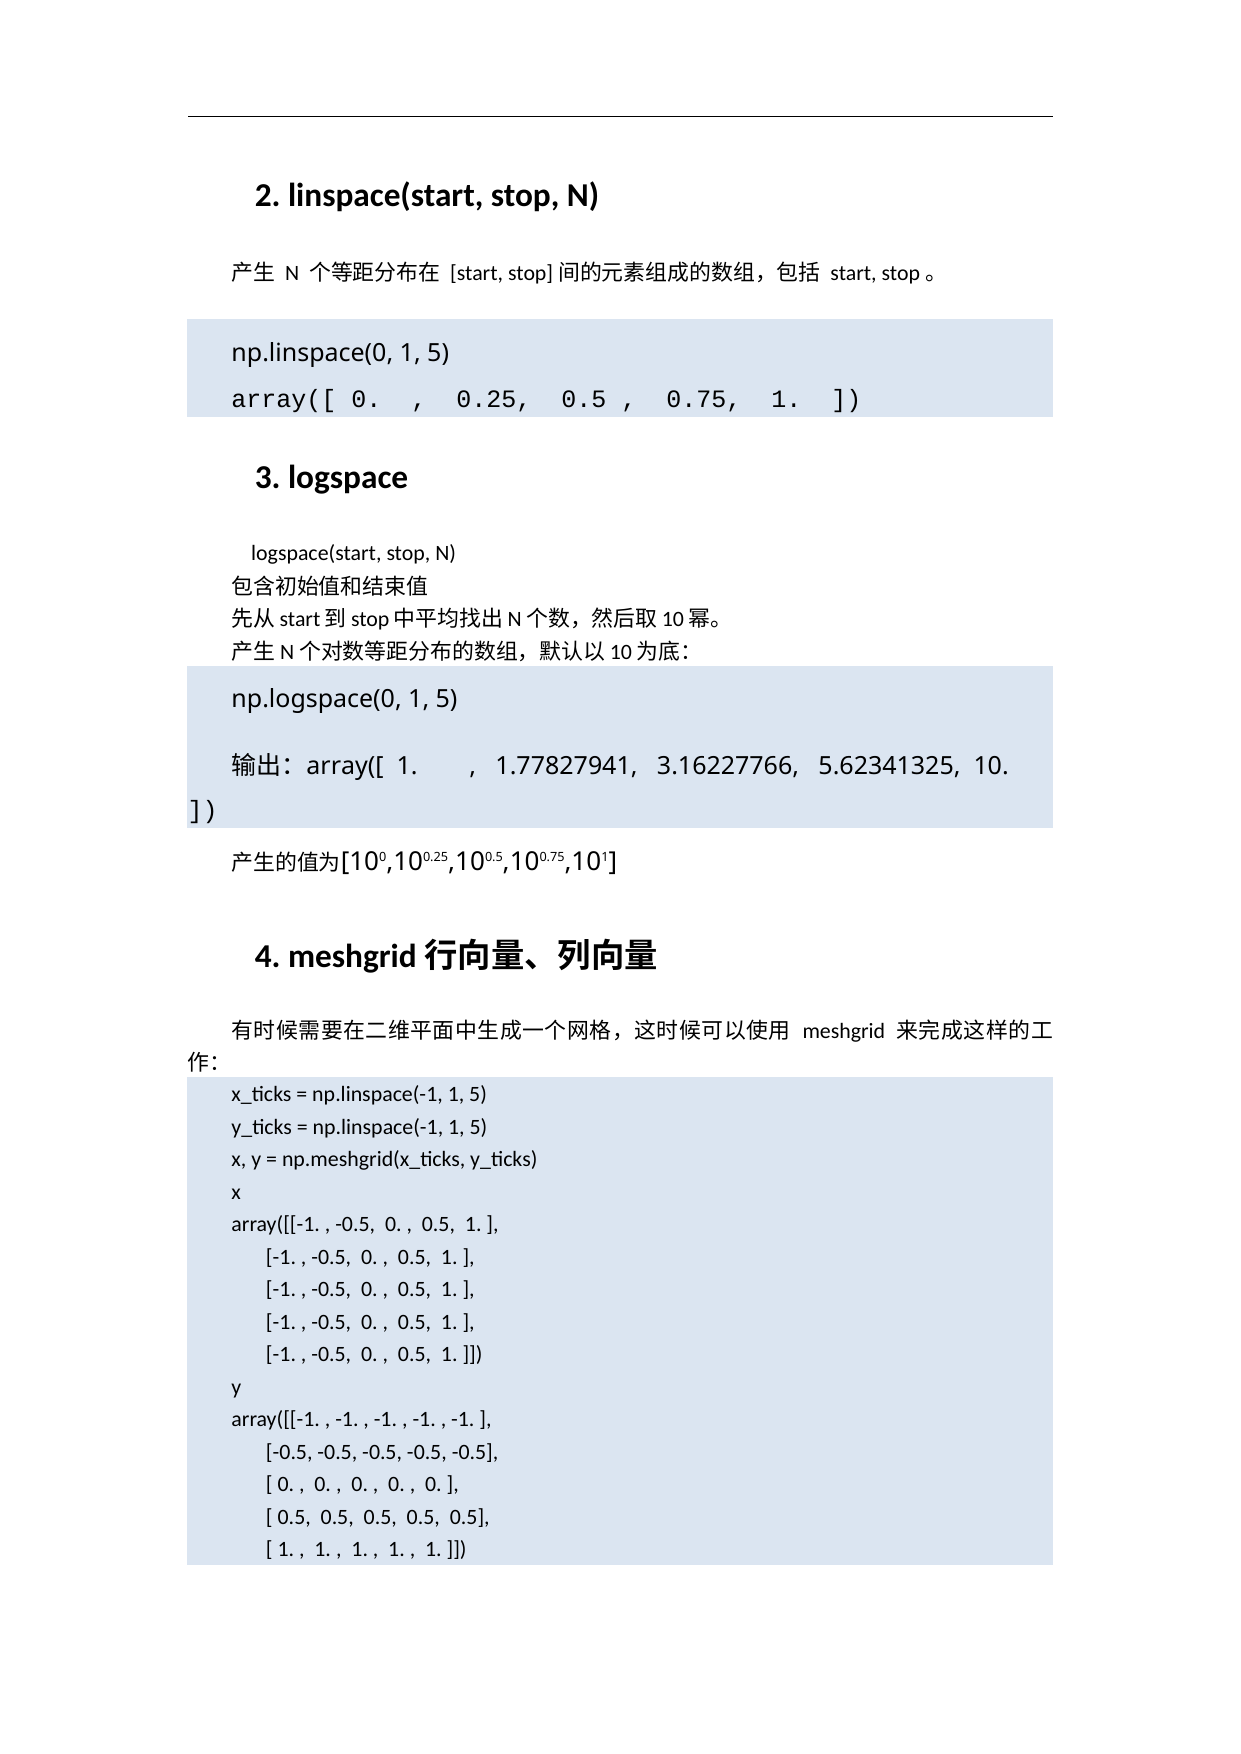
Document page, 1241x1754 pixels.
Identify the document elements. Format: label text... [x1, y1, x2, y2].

text [-1. , -0.5, 0. , 0.5, 1. ], [187, 1305, 1053, 1337]
text array([[-1. , -1. , -1. , -1. , -1. ], [187, 1402, 1053, 1435]
text [ 0.5, 0.5, 0.5, 0.5, 0.5], [187, 1500, 1053, 1532]
subtitle 3. logspace [187, 444, 1053, 509]
text [-1. , -0.5, 0. , 0.5, 1. ]]) [187, 1337, 1053, 1370]
text [-1. , -0.5, 0. , 0.5, 1. ], [187, 1272, 1053, 1305]
text array([[-1. , -0.5, 0. , 0.5, 1. ], [187, 1207, 1053, 1240]
text 有时候需要在二维平面中生成一个网格，这时候可以使用 meshgrid 来完成这样的工作： [187, 1012, 1053, 1077]
text x, y = np.meshgrid(x_ticks, y_ticks) [187, 1142, 1053, 1175]
text y [187, 1370, 1053, 1402]
text y_ticks = np.linspace(-1, 1, 5) [187, 1110, 1053, 1142]
text [-1. , -0.5, 0. , 0.5, 1. ], [187, 1240, 1053, 1272]
text array([ 0. , 0.25, 0.5 , 0.75, 1. ]) [187, 384, 1053, 417]
text 先从start到stop中平均找出N个数，然后取10幂。 [187, 601, 1053, 633]
text 包含初始值和结束值 [187, 568, 1053, 601]
subtitle 2. linspace(start, stop, N) [187, 162, 1053, 227]
text np.logspace(0, 1, 5) [187, 666, 1053, 731]
text 输出：array([ 1. , 1.77827941, 3.16227766, 5.62341325, 10. ]) [187, 731, 1053, 828]
text x_ticks = np.linspace(-1, 1, 5) [187, 1077, 1053, 1110]
text 产生 N 个等距分布在 [start, stop] 间的元素组成的数组，包括 start, stop 。 [187, 254, 1053, 287]
text [ 0. , 0. , 0. , 0. , 0. ], [187, 1467, 1053, 1500]
text np.linspace(0, 1, 5) [187, 319, 1053, 384]
text 产生的值为[100,100.25,100.5,100.75,101] [187, 828, 1053, 893]
text [-0.5, -0.5, -0.5, -0.5, -0.5], [187, 1435, 1053, 1467]
text logspace(start, stop, N) [187, 536, 1053, 568]
text [ 1. , 1. , 1. , 1. , 1. ]]) [187, 1532, 1053, 1565]
text x [187, 1175, 1053, 1207]
subtitle 4. meshgrid 行向量、列向量 [187, 920, 1053, 985]
text 产生 N 个对数等距分布的数组，默认以10为底： [187, 633, 1053, 666]
